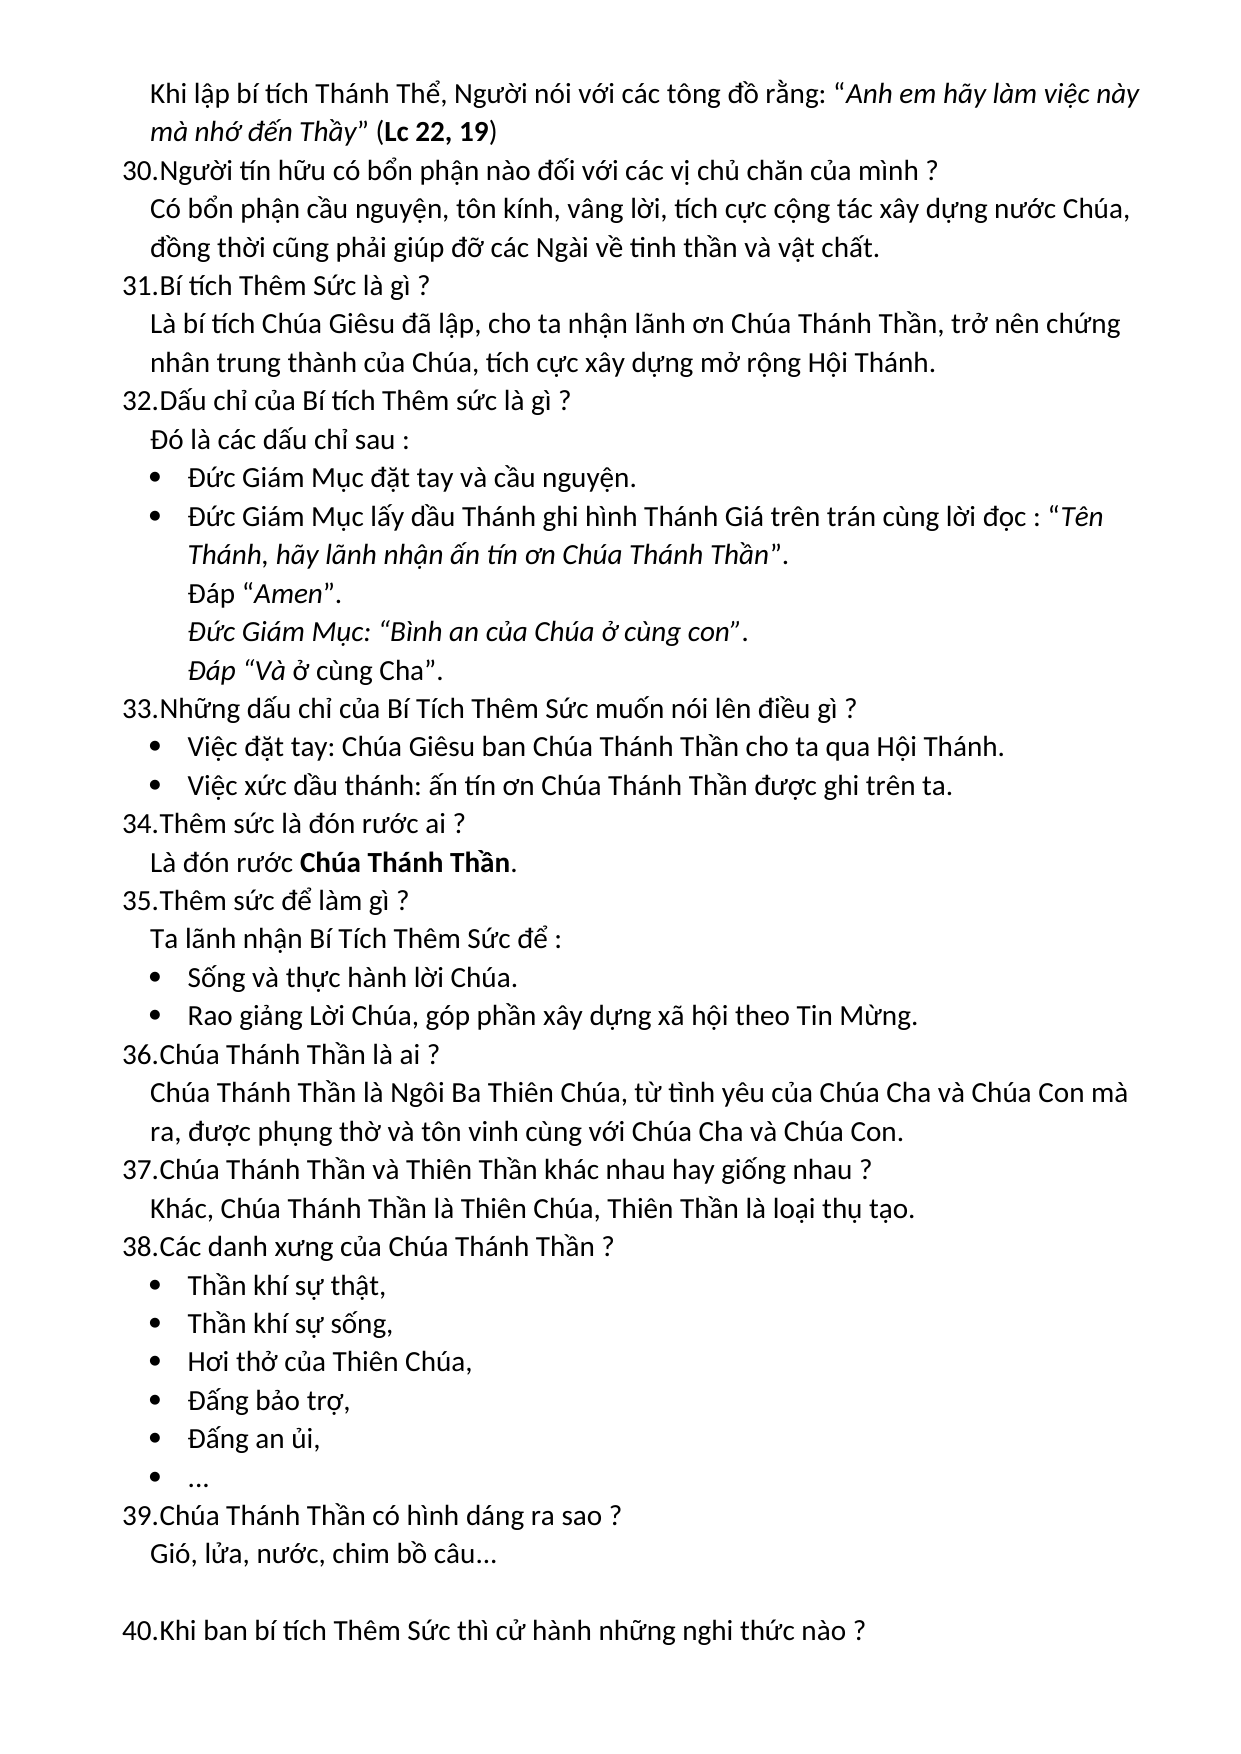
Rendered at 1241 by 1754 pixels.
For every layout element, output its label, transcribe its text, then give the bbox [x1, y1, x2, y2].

list Việc xức dầu thánh: ấn tín ơn Chúa Thánh Thần được ghi trên ta. [150, 767, 1165, 802]
list Bí tích Thêm Sức là gì ? [122, 267, 1165, 303]
list Dấu chỉ của Bí tích Thêm sức là gì ? [122, 382, 1165, 418]
list Có bổn phận cầu nguyện, tôn kính, vâng lời, tích cực cộng tác xây dựng nước Chúa, đồng thời cũng phải giúp đỡ các Ngài về tinh thần và vật chất. [150, 190, 1165, 264]
list Chúa Thánh Thần là ai ? [122, 1036, 1165, 1072]
list Khi lập bí tích Thánh Thể, Người nói với các tông đồ rằng: “Anh em hãy làm việc này mà nhớ đến Thầy” (Lc 22, 19) [150, 75, 1165, 149]
list Là bí tích Chúa Giêsu đã lập, cho ta nhận lãnh ơn Chúa Thánh Thần, trở nên chứng nhân trung thành của Chúa, tích cực xây dựng mở rộng Hội Thánh. [150, 306, 1165, 380]
list Là đón rước Chúa Thánh Thần. [150, 844, 1165, 879]
list Đức Giám Mục lấy dầu Thánh ghi hình Thánh Giá trên trán cùng lời đọc : “Tên Thánh, hãy lãnh nhận ấn tín ơn Chúa Thánh Thần”. Đáp “Amen”. Đức Giám Mục: “Bình an của Chúa ở cùng con”. Đáp “Và ở cùng Cha”. [150, 498, 1165, 687]
list Đức Giám Mục đặt tay và cầu nguyện. [150, 459, 1165, 495]
list Các danh xưng của Chúa Thánh Thần ? [122, 1228, 1165, 1264]
list Khác, Chúa Thánh Thần là Thiên Chúa, Thiên Thần là loại thụ tạo. [150, 1190, 1165, 1225]
list Rao giảng Lời Chúa, góp phần xây dựng xã hội theo Tin Mừng. [150, 997, 1165, 1033]
list Thêm sức là đón rước ai ? [122, 805, 1165, 841]
list Việc đặt tay: Chúa Giêsu ban Chúa Thánh Thần cho ta qua Hội Thánh. [150, 728, 1165, 764]
list ... [150, 1459, 1165, 1494]
list Sống và thực hành lời Chúa. [150, 959, 1165, 995]
list Những dấu chỉ của Bí Tích Thêm Sức muốn nói lên điều gì ? [122, 690, 1165, 726]
list Gió, lửa, nước, chim bồ câu... [150, 1536, 1165, 1571]
list Chúa Thánh Thần và Thiên Thần khác nhau hay giống nhau ? [122, 1151, 1165, 1187]
list Đấng bảo trợ, [150, 1382, 1165, 1417]
list Đó là các dấu chỉ sau : [150, 421, 1165, 457]
list Khi ban bí tích Thêm Sức thì cử hành những nghi thức nào ? [122, 1612, 1165, 1648]
list Chúa Thánh Thần có hình dáng ra sao ? [122, 1497, 1165, 1533]
list Thần khí sự thật, [150, 1267, 1165, 1302]
list Thần khí sự sống, [150, 1305, 1165, 1341]
list Thêm sức để làm gì ? [122, 882, 1165, 918]
list Hơi thở của Thiên Chúa, [150, 1343, 1165, 1379]
list Ta lãnh nhận Bí Tích Thêm Sức để : [150, 921, 1165, 956]
list Đấng an ủi, [150, 1420, 1165, 1456]
list Chúa Thánh Thần là Ngôi Ba Thiên Chúa, từ tình yêu của Chúa Cha và Chúa Con mà ra, được phụng thờ và tôn vinh cùng với Chúa Cha và Chúa Con. [150, 1074, 1165, 1148]
list Người tín hữu có bổn phận nào đối với các vị chủ chăn của mình ? [122, 152, 1165, 187]
